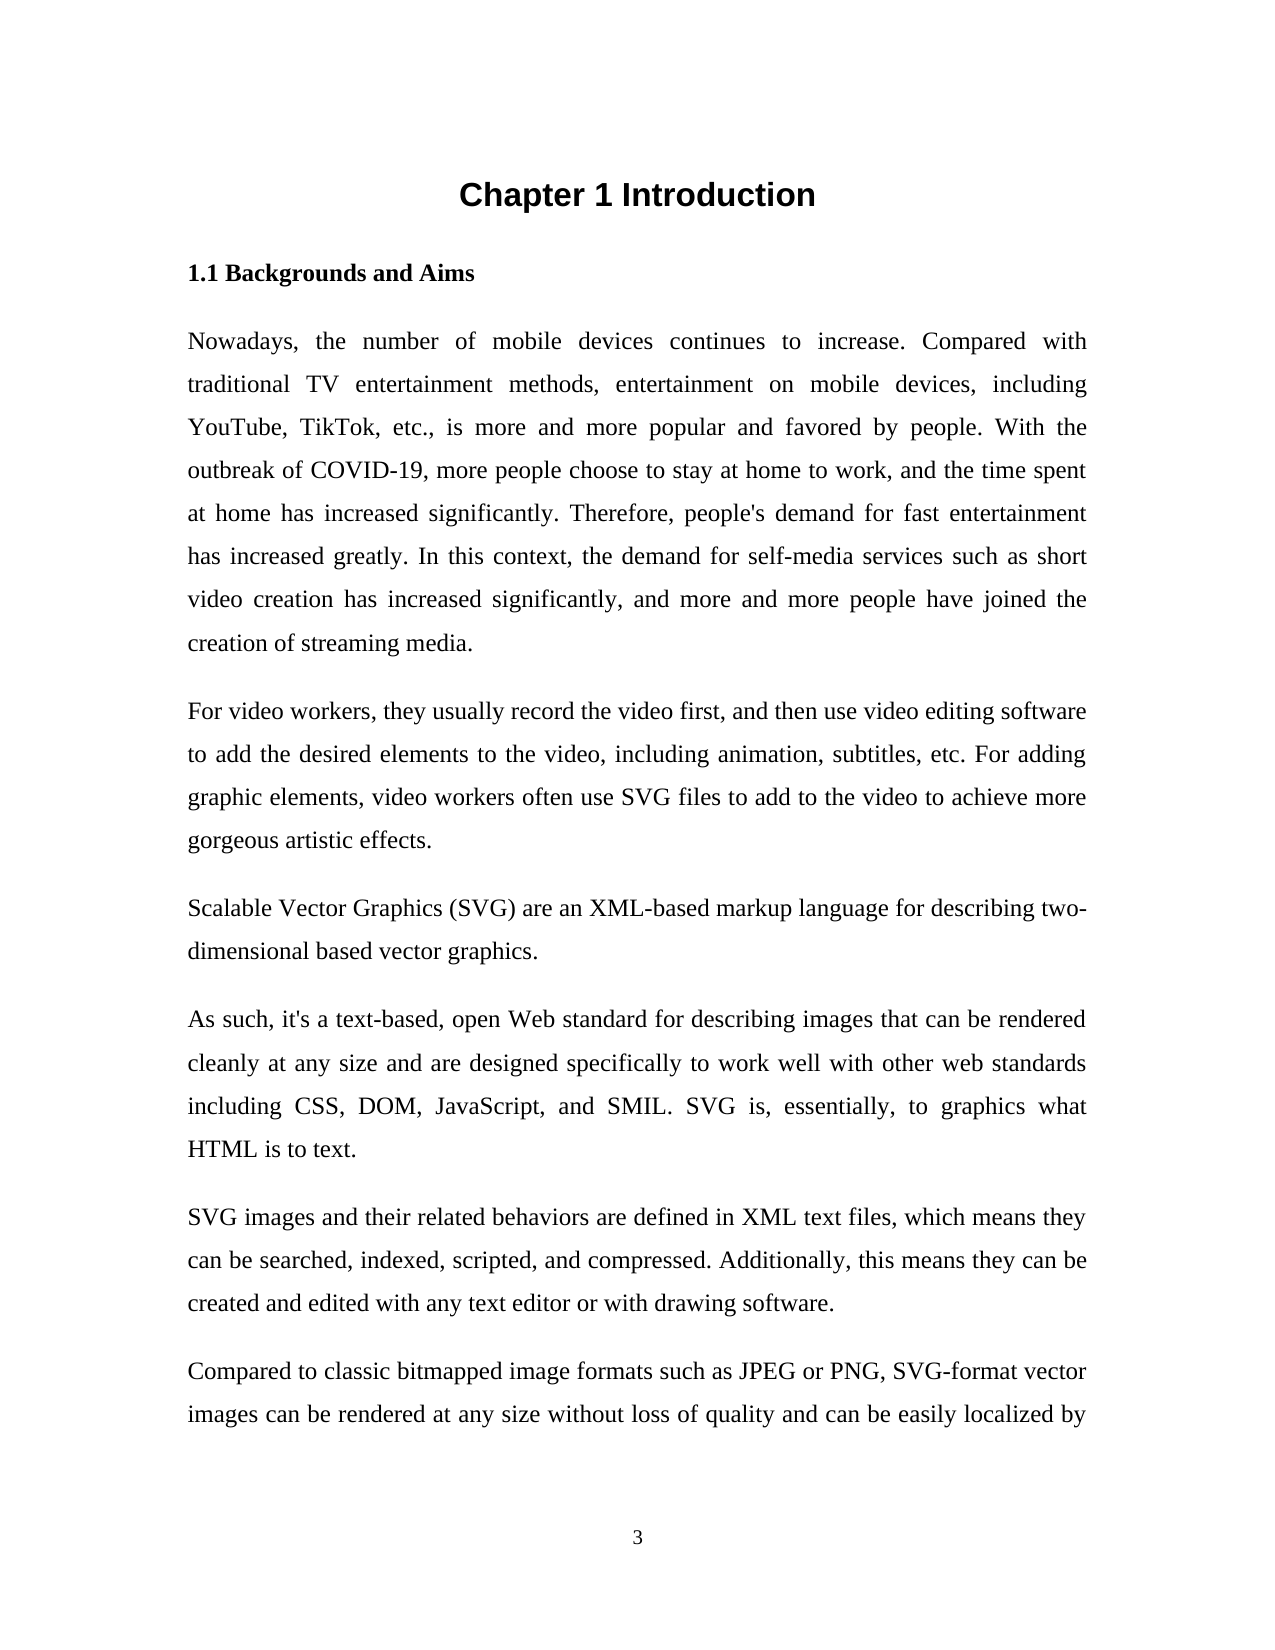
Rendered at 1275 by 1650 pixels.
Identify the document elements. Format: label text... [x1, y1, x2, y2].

text SVG images and their related behaviors are defined in XML text files, which means they can be searched, indexed, scripted, and compressed. Additionally, this means they can be created and edited with any text editor or with drawing software. [187, 1202, 1088, 1317]
text Nowadays, the number of mobile devices continues to increase. Compared with traditional TV entertainment methods, entertainment on mobile devices, including YouTube, TikTok, etc., is more and more popular and favored by people. With the outbreak of COVID-19, more people choose to stay at home to work, and the time spent at home has increased significantly. Therefore, people's demand for fast entertainment has increased greatly. In this context, the demand for self-media services such as short video creation has increased significantly, and more and more people have joined the creation of streaming media. [187, 326, 1088, 656]
text Scalable Vector Graphics (SVG) are an XML-based markup language for describing two-dimensional based vector graphics. [187, 893, 1088, 965]
text As such, it's a text-based, open Web standard for describing images that can be rendered cleanly at any size and are designed specifically to work well with other web standards including CSS, DOM, JavaScript, and SMIL. SVG is, essentially, to graphics what HTML is to text. [187, 1004, 1088, 1163]
subtitle 1.1 Backgrounds and Aims [187, 258, 1088, 286]
subtitle Chapter 1 Introduction [187, 175, 1088, 213]
text For video workers, they usually record the video first, and then use video editing software to add the desired elements to the video, including animation, subtitles, etc. For adding graphic elements, video workers often use SVG files to add to the video to achieve more gorgeous artistic effects. [187, 696, 1088, 854]
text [187, 1356, 1088, 1428]
